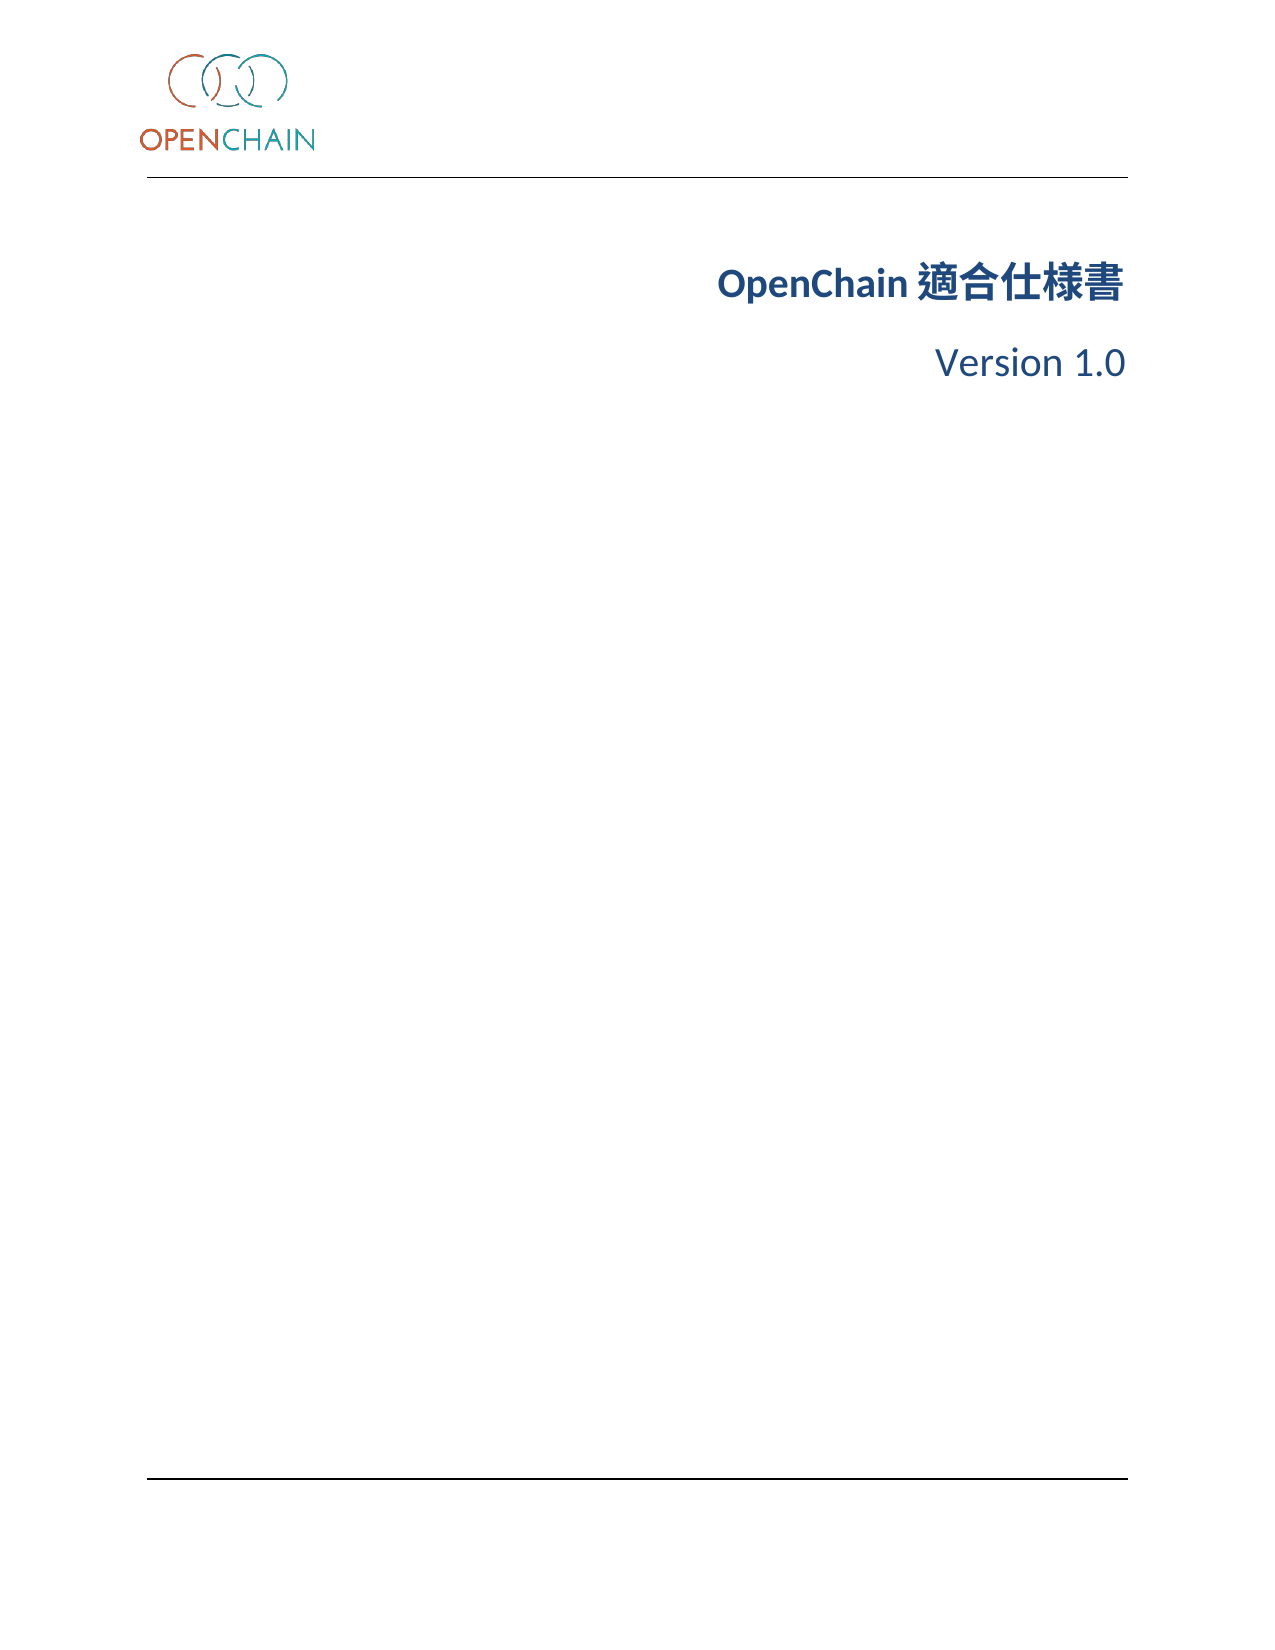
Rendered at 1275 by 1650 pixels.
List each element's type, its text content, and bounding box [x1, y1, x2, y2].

picture [140, 54, 314, 151]
text OpenChain適合仕様書 [129, 257, 1125, 308]
text Version 1.0 [129, 336, 1126, 387]
